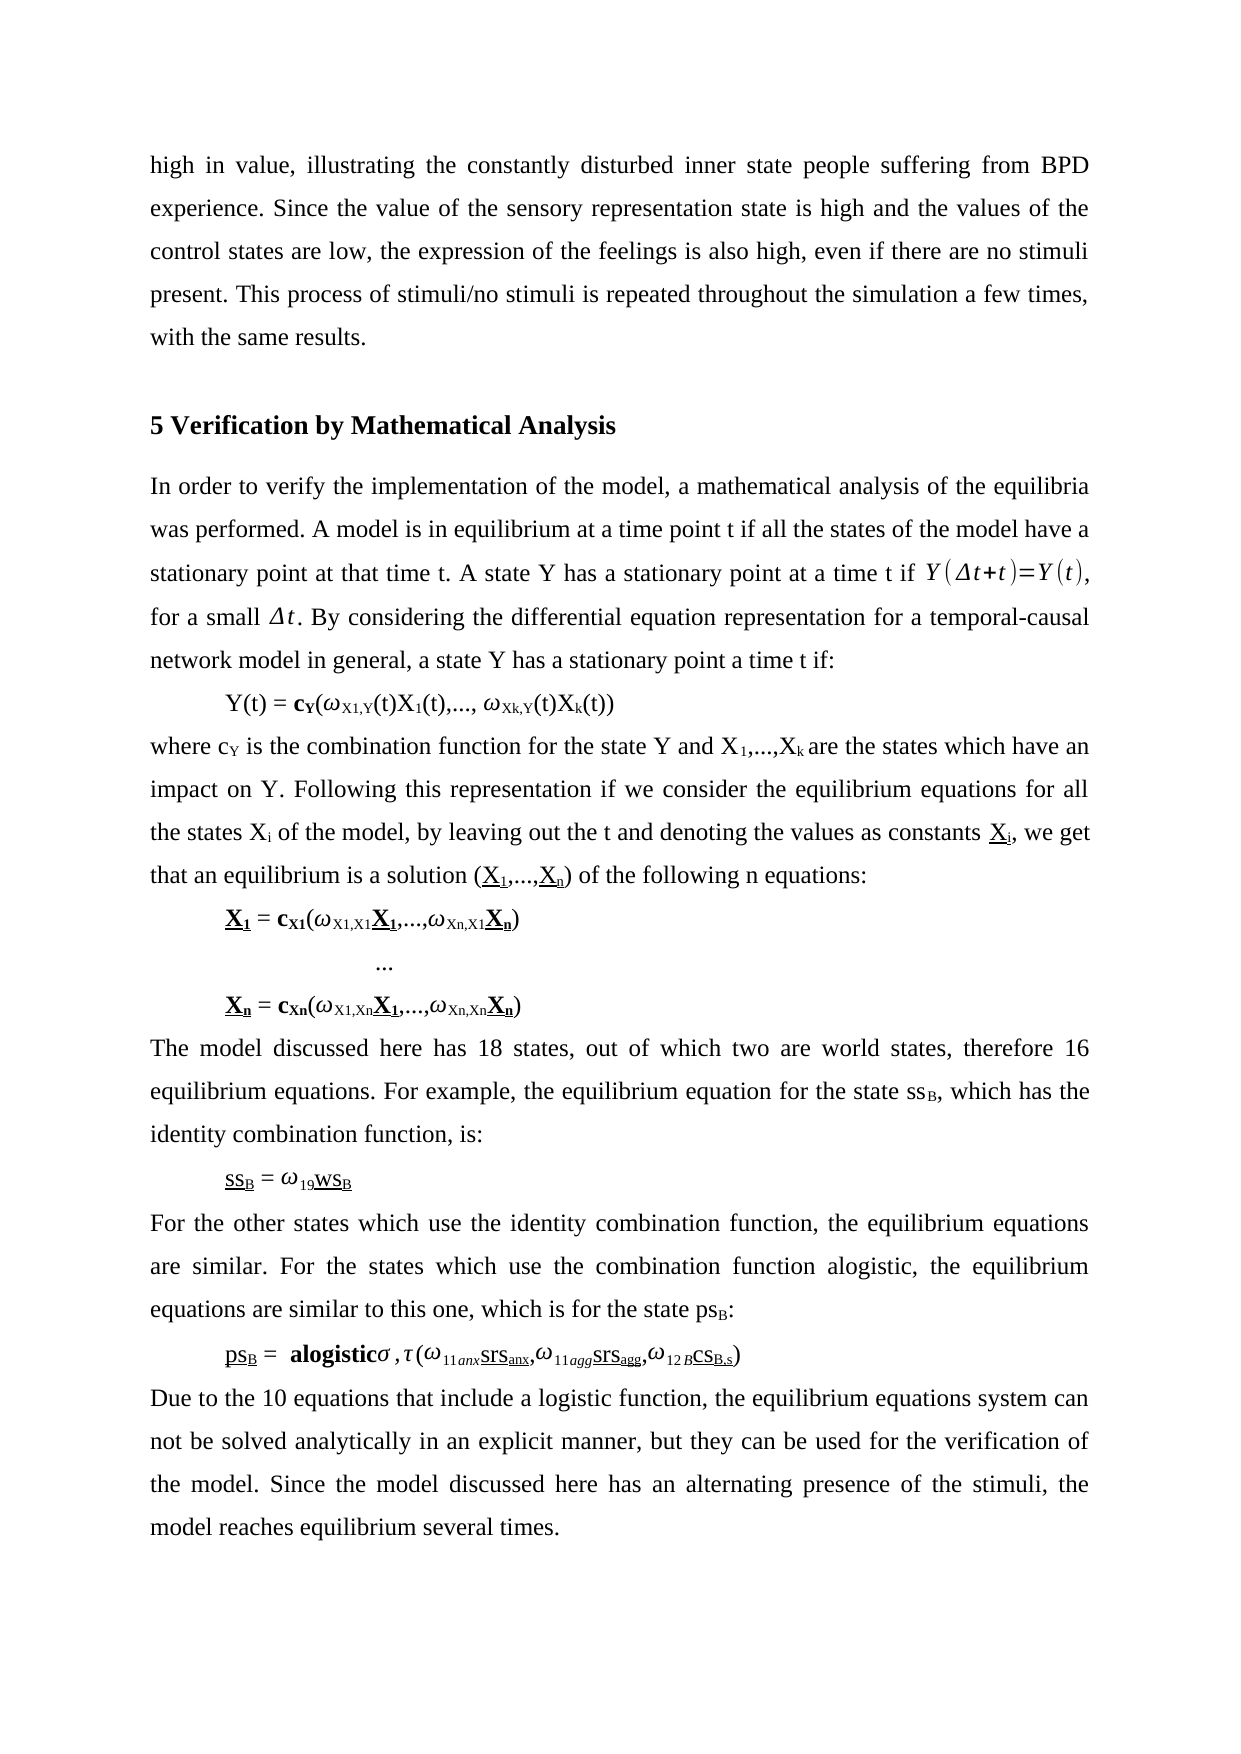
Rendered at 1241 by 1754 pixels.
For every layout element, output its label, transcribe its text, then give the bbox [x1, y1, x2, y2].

text Y(t) = cY(X1,Y(t)X1(t),..., Xk,Y(t)Xk(t)) [150, 688, 1090, 717]
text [150, 150, 1090, 351]
text Xn = cXn(X1,XnX1,...,Xn,XnXn) [150, 990, 1090, 1018]
text 5 Verification by Mathematical Analysis [150, 409, 1090, 440]
text In order to verify the implementation of the model, a mathematical analysis of the equilibria was performed. A model is in equilibrium at a time point t if all the states of the model have a stationary point at that time t. A state Y has a stationary point at a time t if , for a small . By considering the differential equation representation for a temporal-causal network model in general, a state Y has a stationary point a time t if: [150, 471, 1090, 673]
text Due to the 10 equations that include a logistic function, the equilibrium equations system can not be solved analytically in an explicit manner, but they can be used for the verification of the model. Since the model discussed here has an alternating presence of the stimuli, the model reaches equilibrium several times. [150, 1383, 1090, 1541]
text ... [300, 947, 1090, 975]
text ssB = wsB [150, 1162, 1090, 1194]
text X1 = cX1(X1,X1X1,...,Xn,X1Xn) [150, 903, 1090, 932]
text For the other states which use the identity combination function, the equilibrium equations are similar. For the states which use the combination function alogistic, the equilibrium equations are similar to this one, which is for the state psB: [150, 1208, 1090, 1323]
text where cY is the combination function for the state Y and X1,...,Xk are the states which have an impact on Y. Following this representation if we consider the equilibrium equations for all the states Xi of the model, by leaving out the t and denoting the values as constants Xi, we get that an equilibrium is a solution (X1,...,Xn) of the following n equations: [150, 731, 1090, 889]
text psB = alogistic(srsanx,srsagg,csB,s) [150, 1337, 1090, 1369]
text The model discussed here has 18 states, out of which two are world states, therefore 16 equilibrium equations. For example, the equilibrium equation for the state ssB, which has the identity combination function, is: [150, 1033, 1090, 1148]
